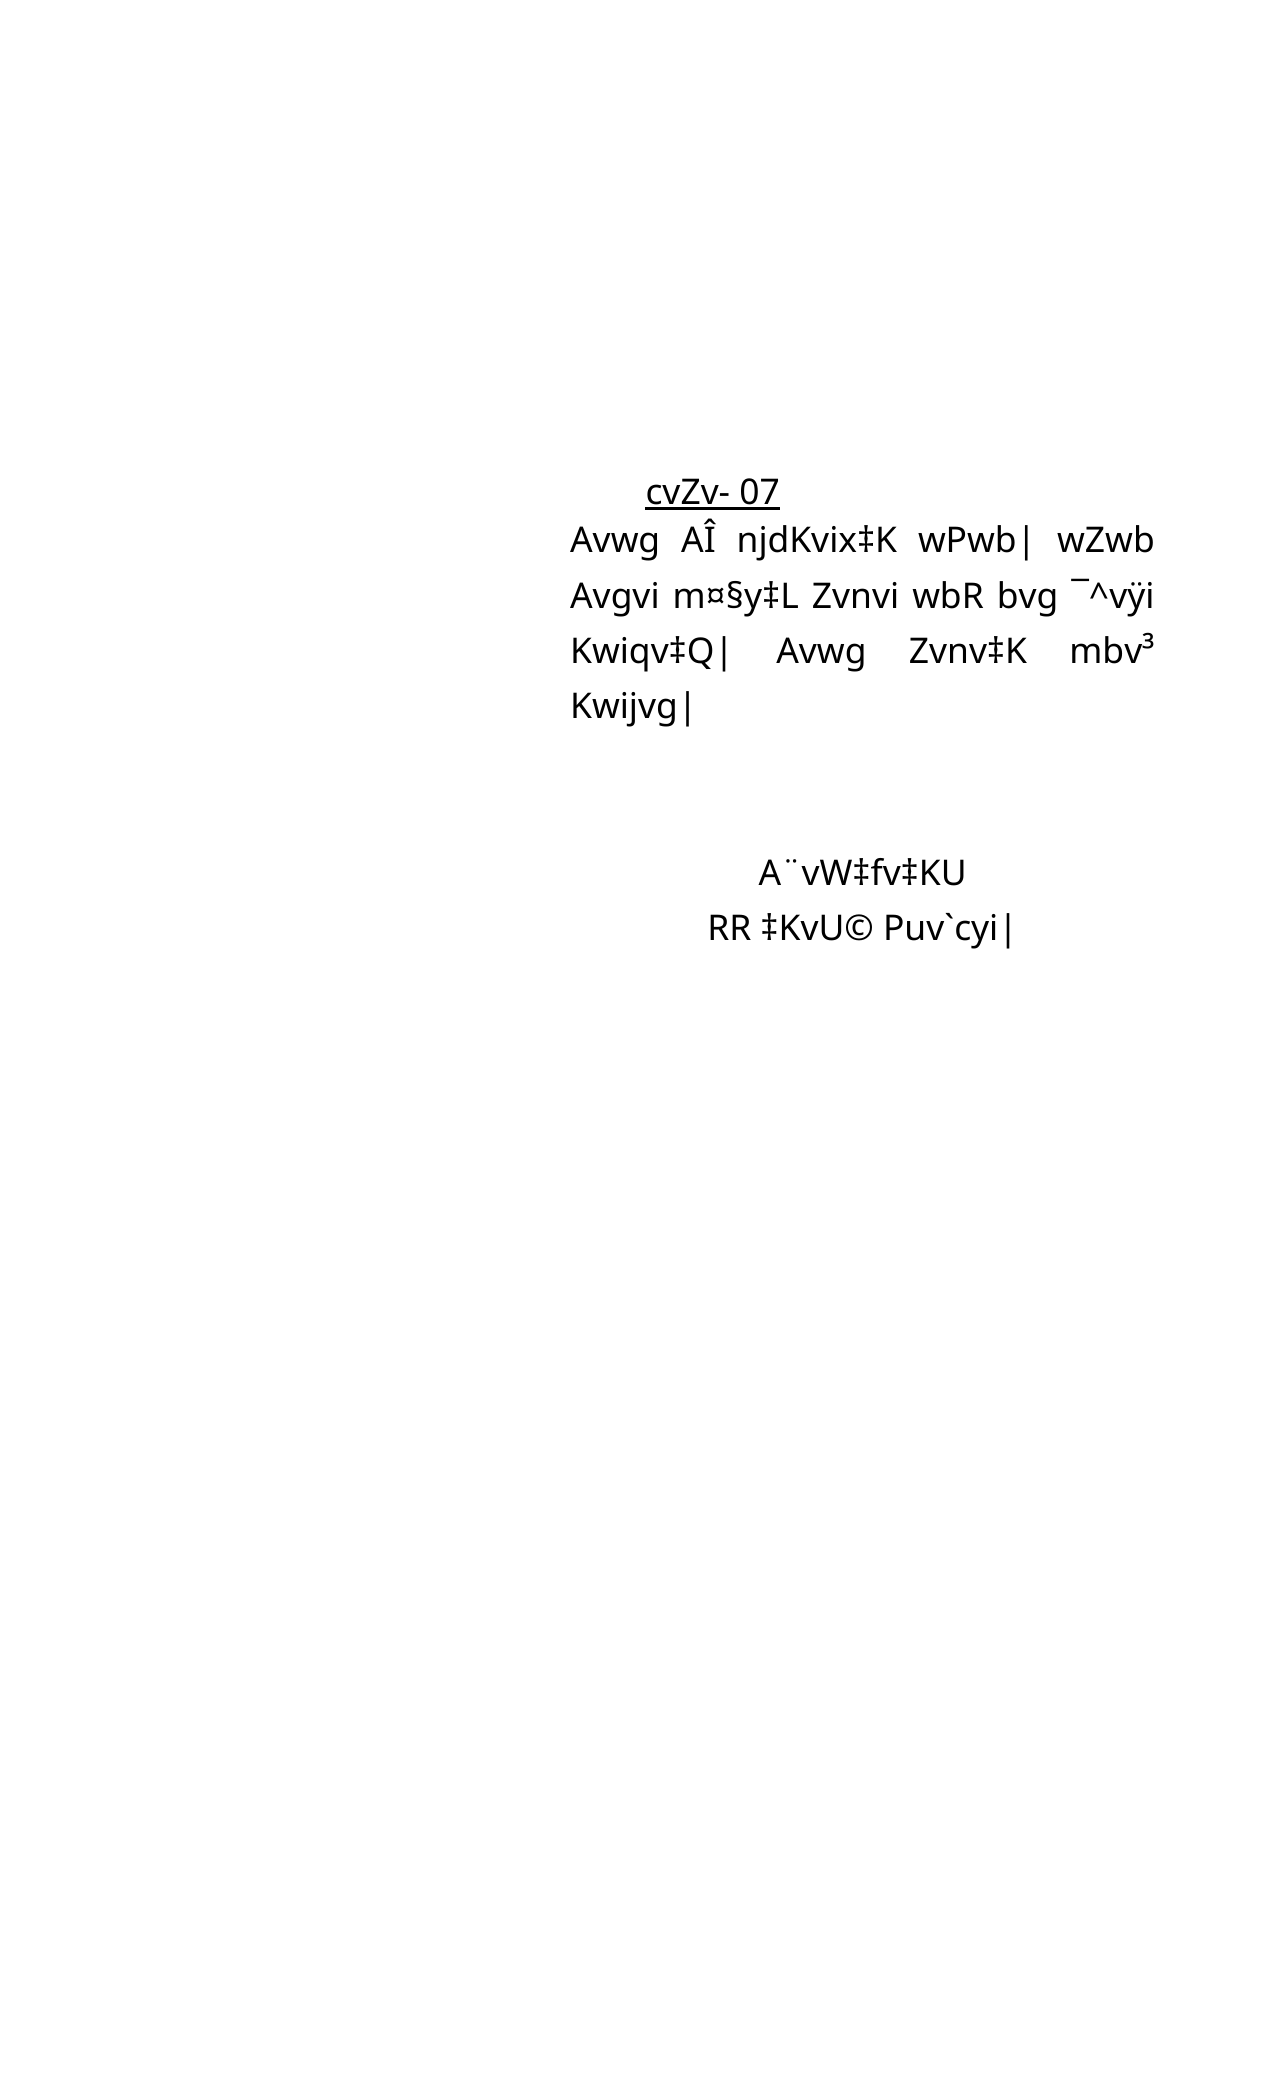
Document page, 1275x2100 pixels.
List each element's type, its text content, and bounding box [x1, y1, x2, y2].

text RR ‡KvU© Puv`cyi| [570, 903, 1155, 951]
text Avwg AÎ njdKvix‡K wPwb| wZwb Avgvi m¤§y‡L Zvnvi wbR bvg ¯^vÿi Kwiqv‡Q| Avwg Zvnv‡K mbv³ Kwijvg| [570, 515, 1155, 729]
text A¨vW‡fv‡KU [570, 847, 1155, 896]
